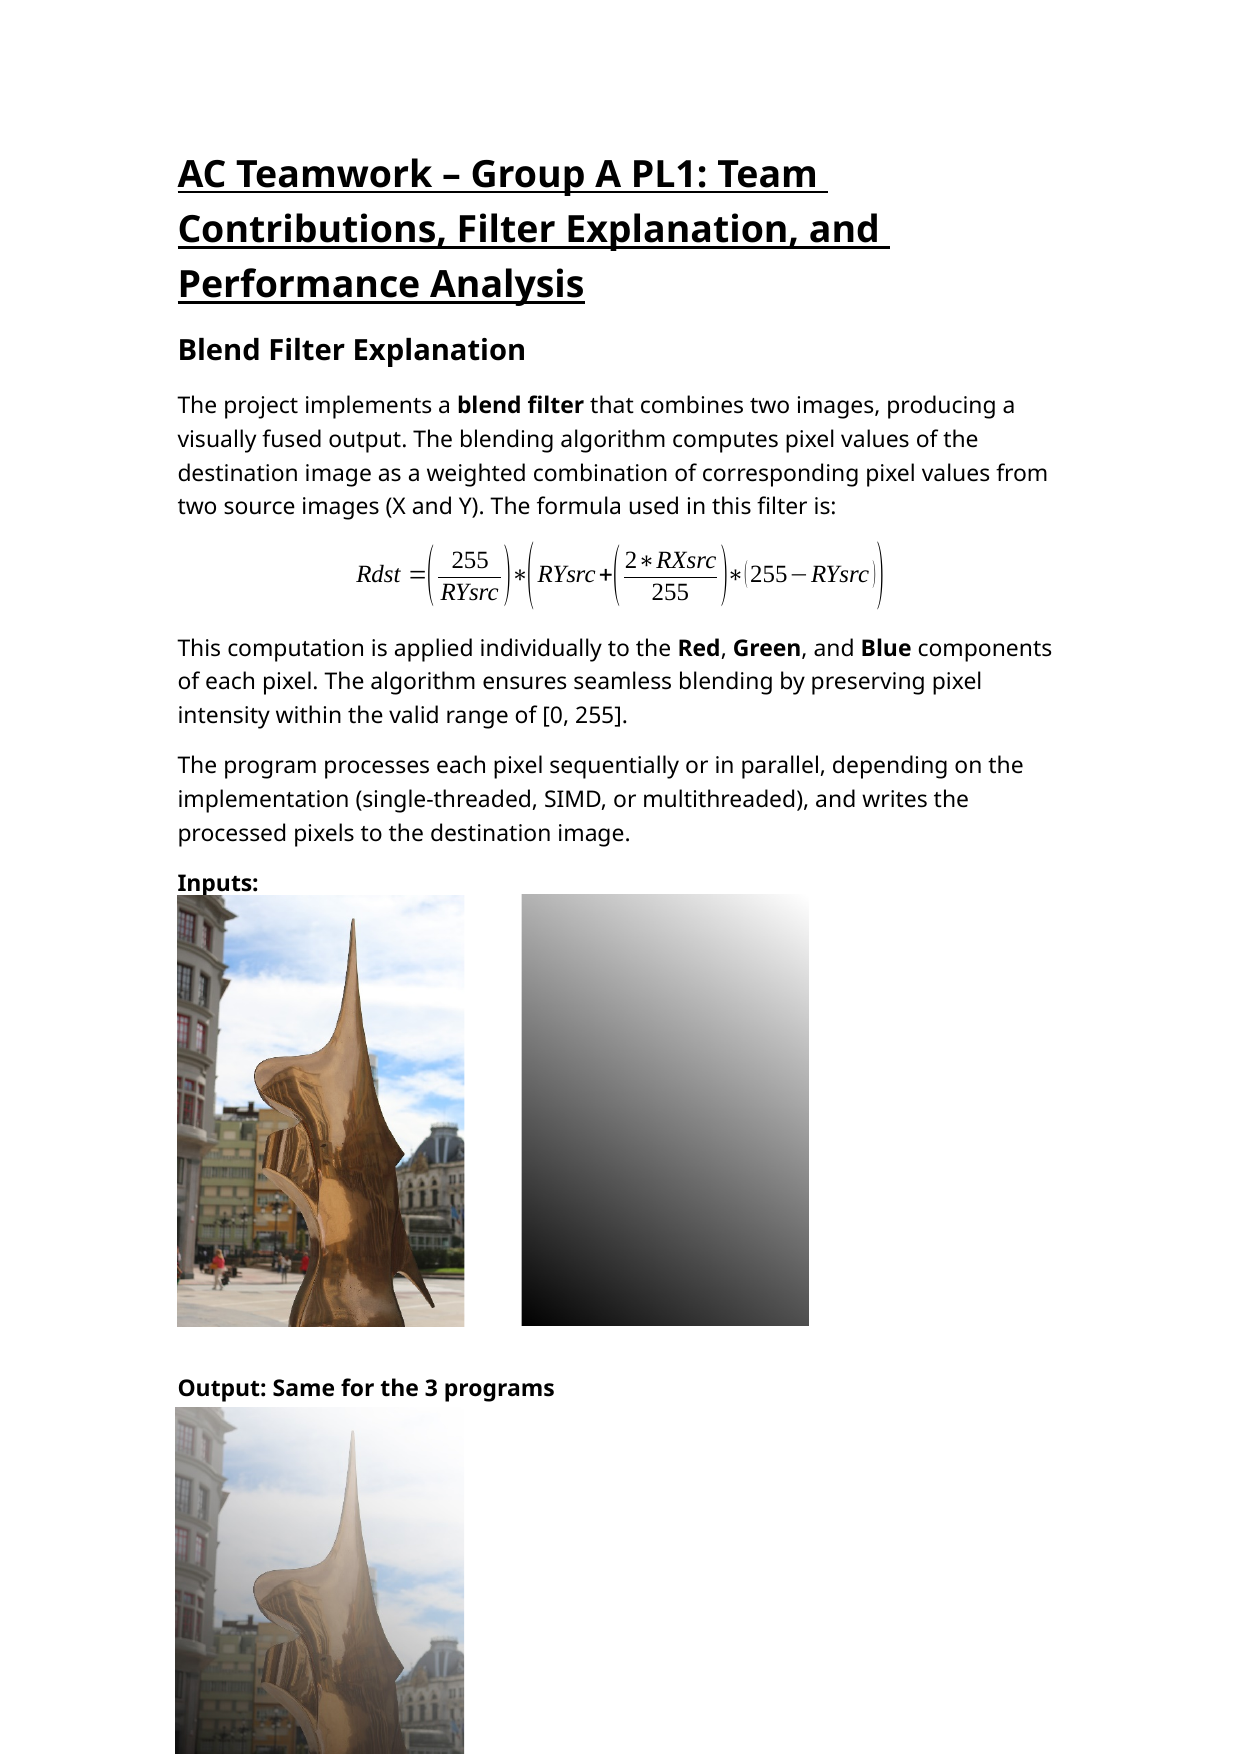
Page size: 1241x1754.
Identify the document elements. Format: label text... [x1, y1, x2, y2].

text AC Teamwork – Group A PL1: Team Contributions, Filter Explanation, and Performance Analysis [177, 148, 1063, 309]
picture [175, 1407, 465, 1754]
text Blend Filter Explanation [177, 329, 1063, 369]
text The program processes each pixel sequentially or in parallel, depending on the implementation (single-threaded, SIMD, or multithreaded), and writes the processed pixels to the destination image. [177, 749, 1063, 848]
text This computation is applied individually to the Red, Green, and Blue components of each pixel. The algorithm ensures seamless blending by preserving pixel intensity within the valid range of [0, 255]. [177, 631, 1063, 730]
picture [521, 894, 809, 1326]
text Inputs: [177, 867, 1063, 898]
text Output: Same for the 3 programs [177, 1371, 1063, 1403]
picture [177, 895, 465, 1327]
text The project implements a blend filter that combines two images, producing a visually fused output. The blending algorithm computes pixel values of the destination image as a weighted combination of corresponding pixel values from two source images (X and Y). The formula used in this filter is: [177, 389, 1063, 522]
